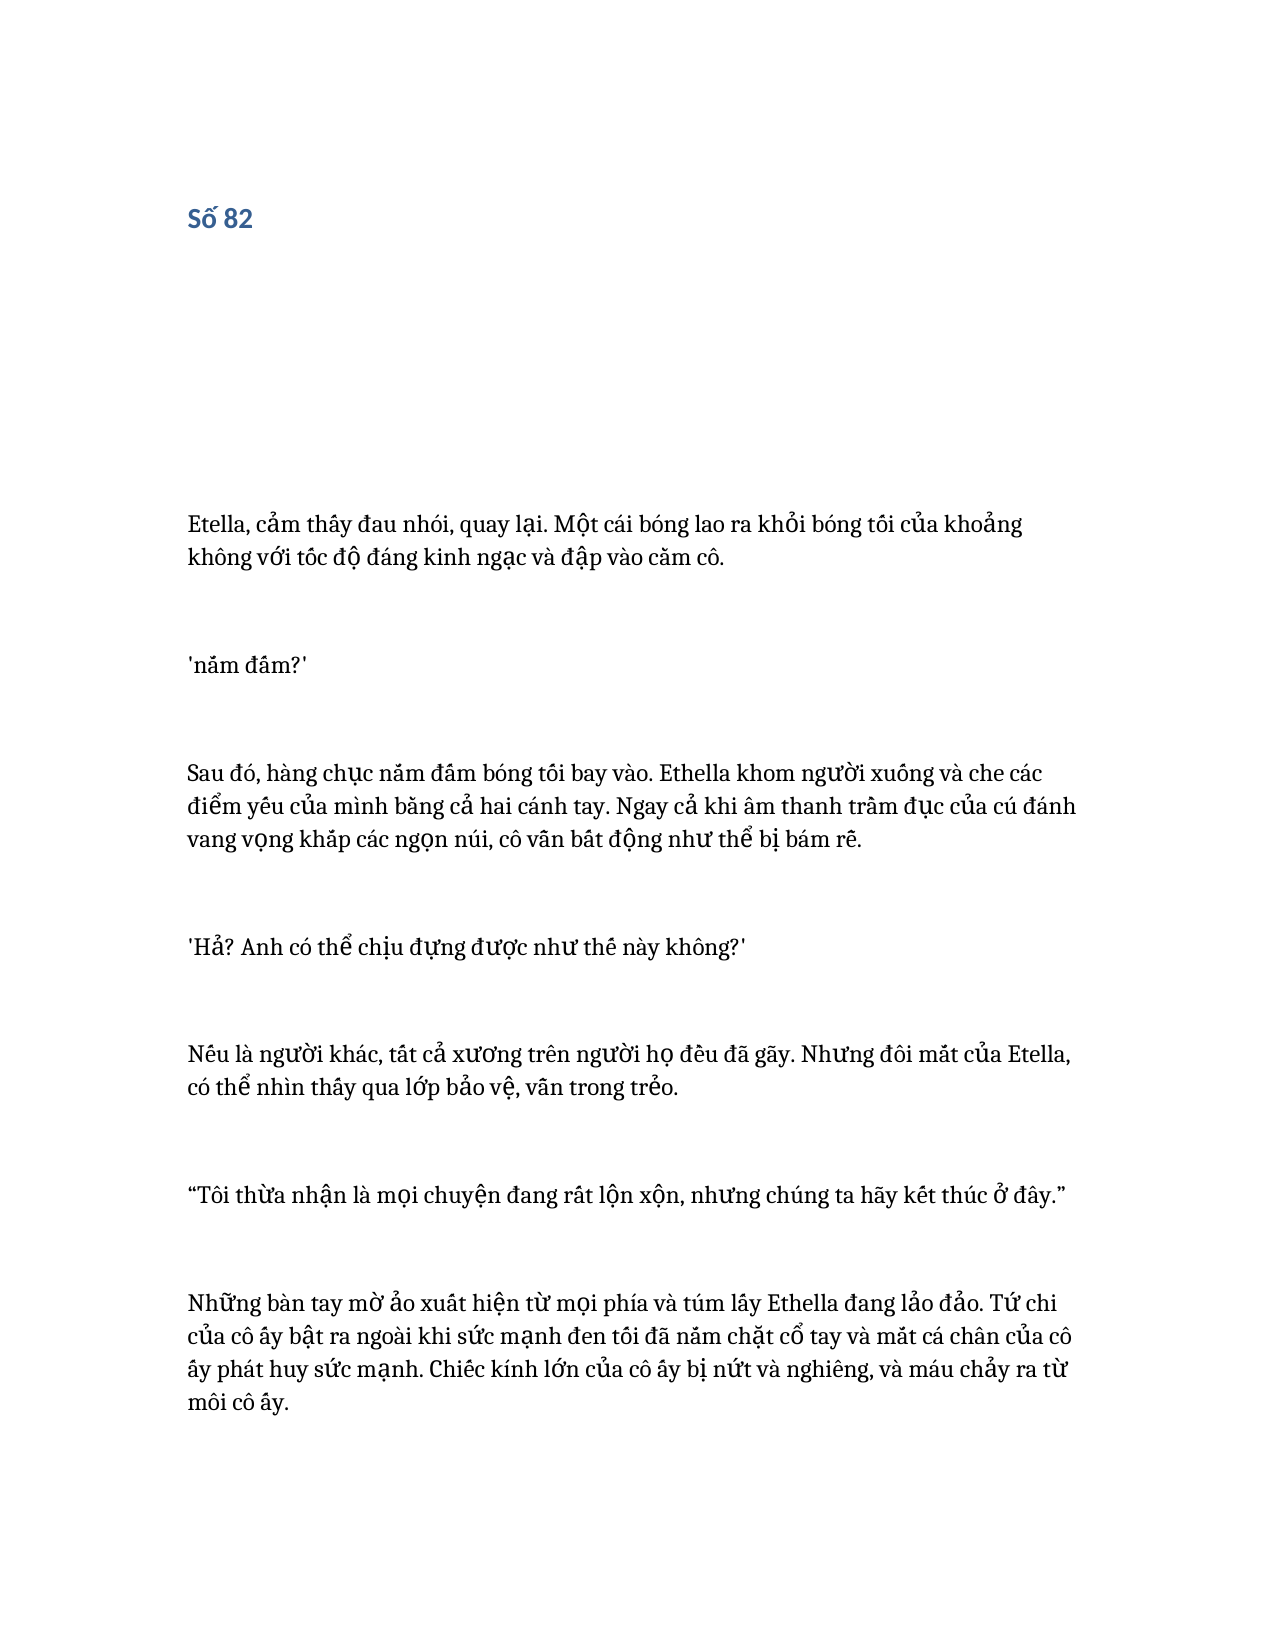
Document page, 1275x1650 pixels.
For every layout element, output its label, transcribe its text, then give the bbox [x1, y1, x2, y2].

subtitle Số 82 [187, 200, 1087, 236]
text 'nắm đấm?' [187, 651, 1087, 680]
text Etella, cảm thấy đau nhói, quay lại. Một cái bóng lao ra khỏi bóng tối của khoảng không với tốc độ đáng kinh ngạc và đập vào cằm cô. [187, 510, 1087, 572]
text Những bàn tay mờ ảo xuất hiện từ mọi phía và túm lấy Ethella đang lảo đảo. Tứ chi của cô ấy bật ra ngoài khi sức mạnh đen tối đã nắm chặt cổ tay và mắt cá chân của cô ấy phát huy sức mạnh. Chiếc kính lớn của cô ấy bị nứt và nghiêng, và máu chảy ra từ môi cô ấy. [187, 1288, 1087, 1416]
text Nếu là người khác, tất cả xương trên người họ đều đã gãy. Nhưng đôi mắt của Etella, có thể nhìn thấy qua lớp bảo vệ, vẫn trong trẻo. [187, 1040, 1087, 1102]
text Sau đó, hàng chục nắm đấm bóng tối bay vào. Ethella khom người xuống và che các điểm yếu của mình bằng cả hai cánh tay. Ngay cả khi âm thanh trầm đục của cú đánh vang vọng khắp các ngọn núi, cô vẫn bất động như thể bị bám rễ. [187, 759, 1087, 853]
text “Tôi thừa nhận là mọi chuyện đang rất lộn xộn, nhưng chúng ta hãy kết thúc ở đây.” [187, 1181, 1087, 1209]
text 'Hả? Anh có thể chịu đựng được như thế này không?' [187, 932, 1087, 961]
